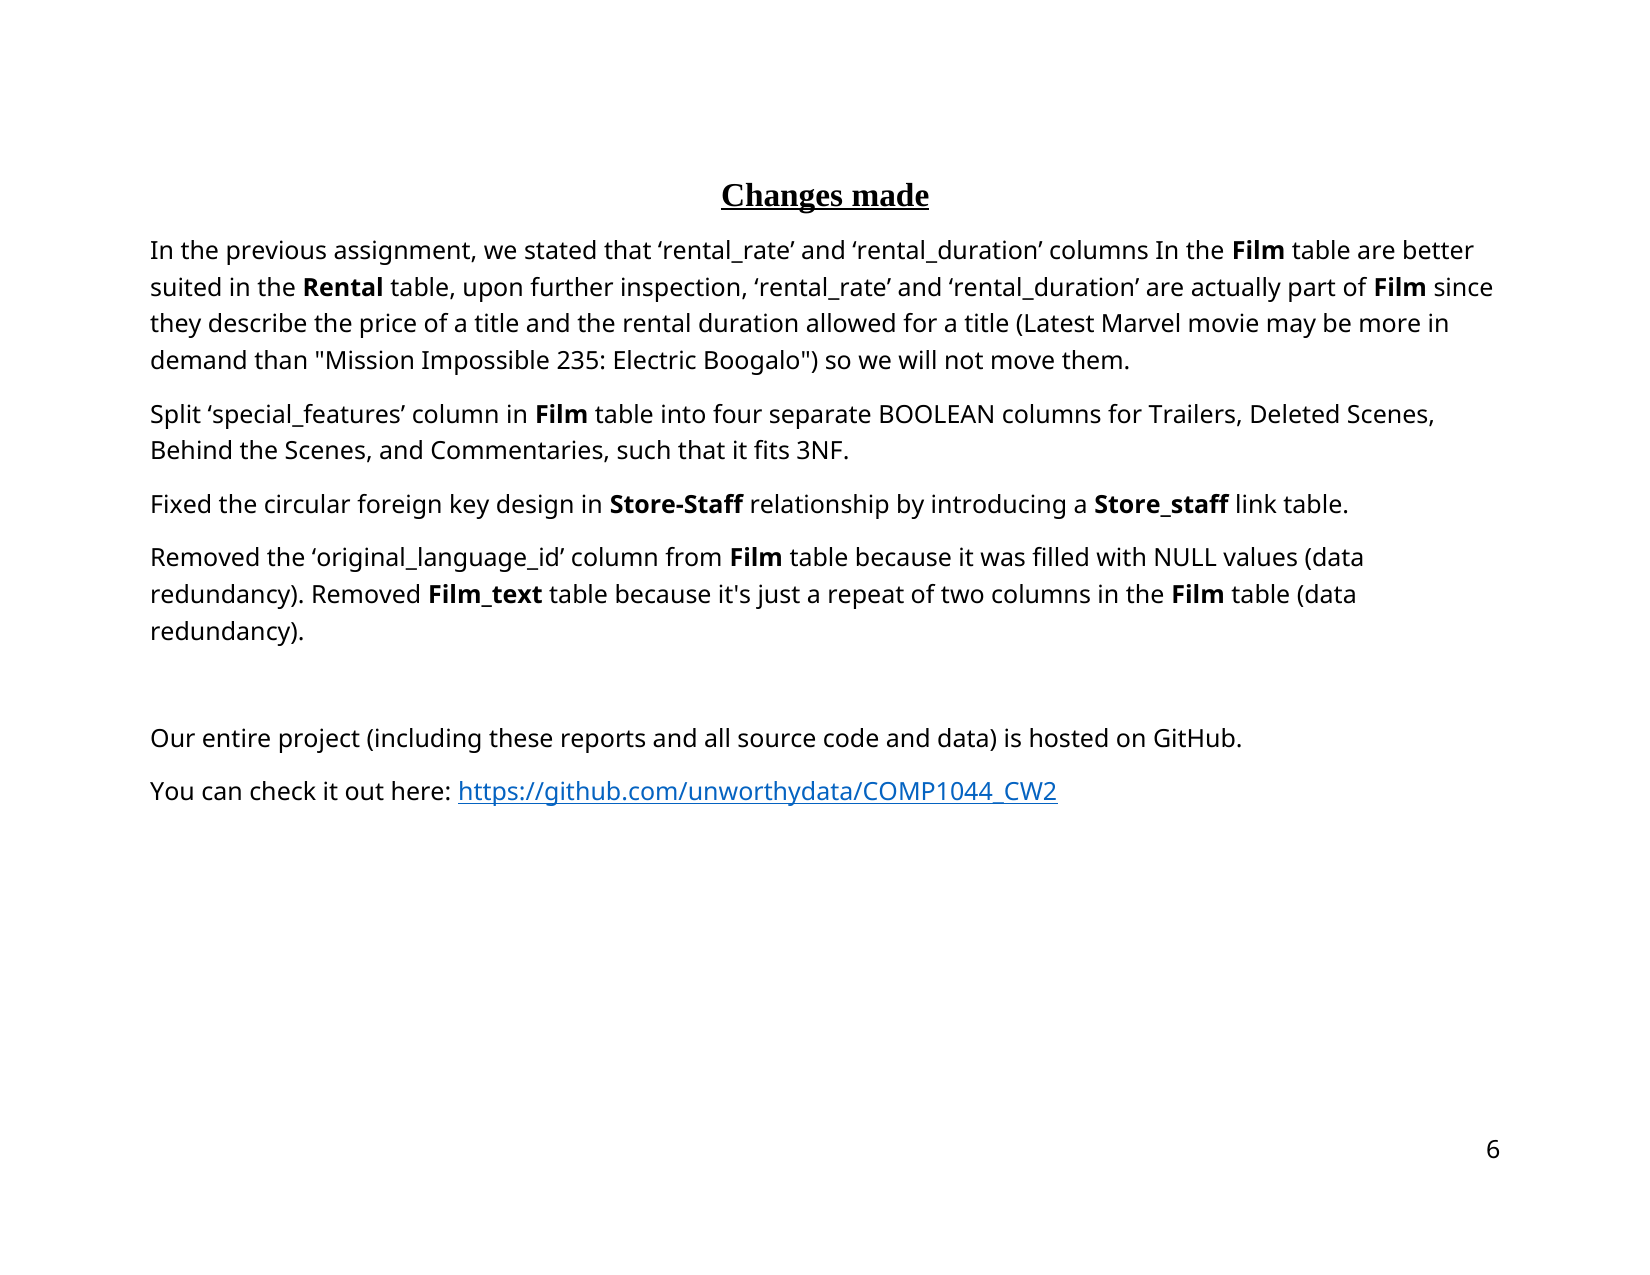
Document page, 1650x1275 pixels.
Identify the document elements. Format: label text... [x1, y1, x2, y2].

text Fixed the circular foreign key design in Store-Staff relationship by introducing a Store_staff link table. [150, 486, 1500, 521]
text Our entire project (including these reports and all source code and data) is hosted on GitHub. [150, 720, 1500, 754]
text In the previous assignment, we stated that ‘rental_rate’ and ‘rental_duration’ columns In the Film table are better suited in the Rental table, upon further inspection, ‘rental_rate’ and ‘rental_duration’ are actually part of Film since they describe the price of a title and the rental duration allowed for a title (Latest Marvel movie may be more in demand than "Mission Impossible 235: Electric Boogalo") so we will not move them. [150, 232, 1500, 377]
text Split ‘special_features’ column in Film table into four separate BOOLEAN columns for Trailers, Deleted Scenes, Behind the Scenes, and Commentaries, such that it fits 3NF. [150, 396, 1500, 467]
text You can check it out here: https://github.com/unworthydata/COMP1044_CW2 [150, 774, 1500, 808]
subtitle Changes made [150, 175, 1500, 213]
text Removed the ‘original_language_id’ column from Film table because it was filled with NULL values (data redundancy). Removed Film_text table because it's just a repeat of two columns in the Film table (data redundancy). [150, 540, 1500, 647]
